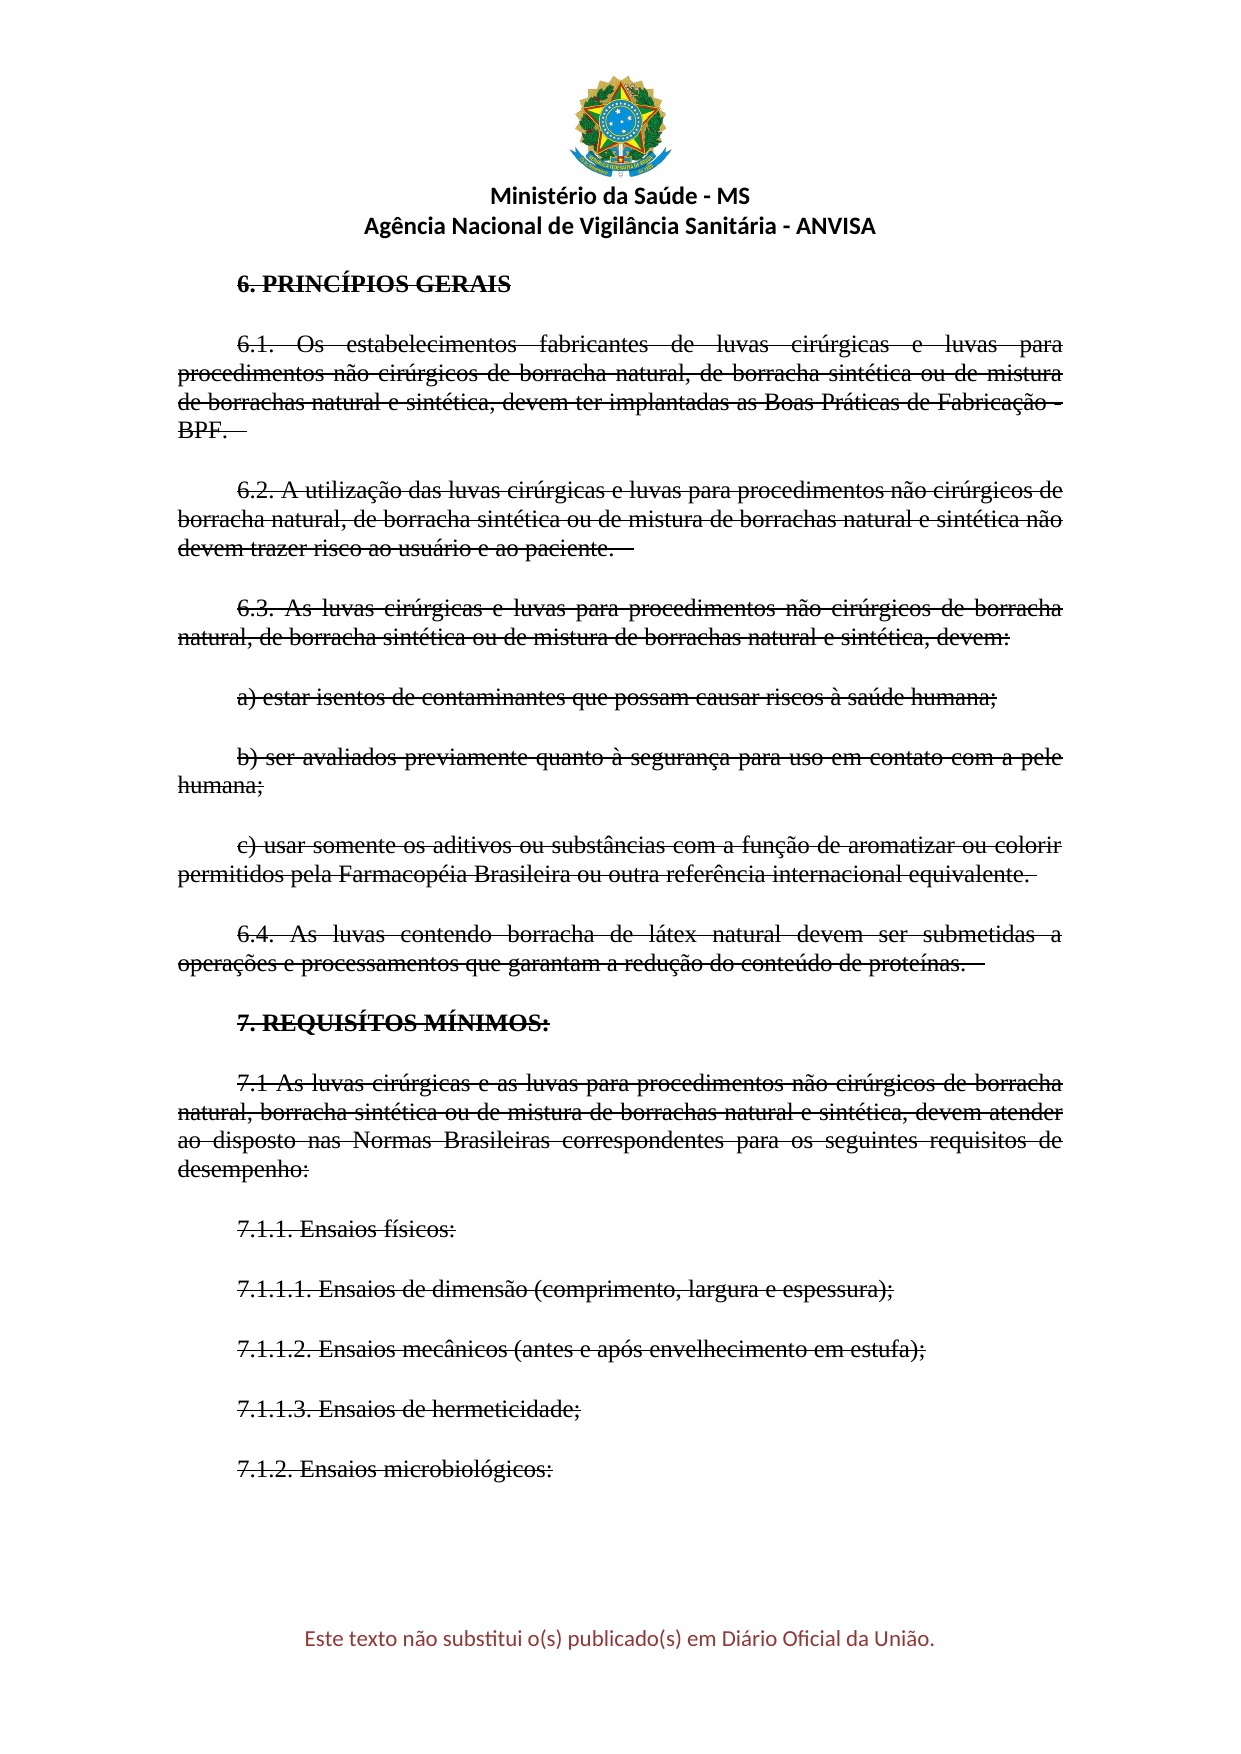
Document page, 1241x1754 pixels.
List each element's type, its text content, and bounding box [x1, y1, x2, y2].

text 6.2. A utilização das luvas cirúrgicas e luvas para procedimentos não cirúrgicos de borracha natural, de borracha sintética ou de mistura de borrachas natural e sintética não devem trazer risco ao usuário e ao paciente. [177, 475, 1063, 520]
text 7.1.2. Ensaios microbiológicos: [177, 1454, 1063, 1483]
text 7.1.1. Ensaios físicos: [177, 1214, 1063, 1243]
text 7.1 As luvas cirúrgicas e as luvas para procedimentos não cirúrgicos de borracha natural, borracha sintética ou de mistura de borrachas natural e sintética, devem atender ao disposto nas Normas Brasileiras correspondentes para os seguintes requisitos de desempenho: [177, 1113, 1063, 1141]
text 7.1 As luvas cirúrgicas e as luvas para procedimentos não cirúrgicos de borracha natural, borracha sintética ou de mistura de borrachas natural e sintética, devem atender ao disposto nas Normas Brasileiras correspondentes para os seguintes requisitos de desempenho: [177, 1142, 1063, 1183]
text 6.4. As luvas contendo borracha de látex natural devem ser submetidas a operações e processamentos que garantam a redução do conteúdo de proteínas. [177, 919, 1063, 977]
text 7. REQUISÍTOS MÍNIMOS: [177, 1008, 1063, 1037]
text 7.1.1.2. Ensaios mecânicos (antes e após envelhecimento em estufa); [177, 1334, 1063, 1363]
text a) estar isentos de contaminantes que possam causar riscos à saúde humana; [177, 682, 1063, 710]
text 7.1.1.1. Ensaios de dimensão (comprimento, largura e espessura); [177, 1274, 1063, 1303]
text 6. PRINCÍPIOS GERAIS [177, 269, 1063, 298]
text 6.1. Os estabelecimentos fabricantes de luvas cirúrgicas e luvas para procedimentos não cirúrgicos de borracha natural, de borracha sintética ou de mistura de borrachas natural e sintética, devem ter implantadas as Boas Práticas de Fabricação - BPF. [177, 374, 1063, 402]
text b) ser avaliados previamente quanto à segurança para uso em contato com a pele humana; [177, 742, 1063, 799]
text c) usar somente os aditivos ou substâncias com a função de aromatizar ou colorir permitidos pela Farmacopéia Brasileira ou outra referência internacional equivalente. [177, 830, 1063, 888]
text 6.2. A utilização das luvas cirúrgicas e luvas para procedimentos não cirúrgicos de borracha natural, de borracha sintética ou de mistura de borrachas natural e sintética não devem trazer risco ao usuário e ao paciente. [177, 521, 1063, 562]
text 7.1.1.3. Ensaios de hermeticidade; [177, 1394, 1063, 1423]
picture [566, 73, 674, 180]
text 6.3. As luvas cirúrgicas e luvas para procedimentos não cirúrgicos de borracha natural, de borracha sintética ou de mistura de borrachas natural e sintética, devem: [177, 593, 1063, 650]
text 6.1. Os estabelecimentos fabricantes de luvas cirúrgicas e luvas para procedimentos não cirúrgicos de borracha natural, de borracha sintética ou de mistura de borrachas natural e sintética, devem ter implantadas as Boas Práticas de Fabricação - BPF. [177, 403, 1063, 444]
text 7.1 As luvas cirúrgicas e as luvas para procedimentos não cirúrgicos de borracha natural, borracha sintética ou de mistura de borrachas natural e sintética, devem atender ao disposto nas Normas Brasileiras correspondentes para os seguintes requisitos de desempenho: [177, 1068, 1063, 1112]
text 6.1. Os estabelecimentos fabricantes de luvas cirúrgicas e luvas para procedimentos não cirúrgicos de borracha natural, de borracha sintética ou de mistura de borrachas natural e sintética, devem ter implantadas as Boas Práticas de Fabricação - BPF. [177, 329, 1063, 373]
